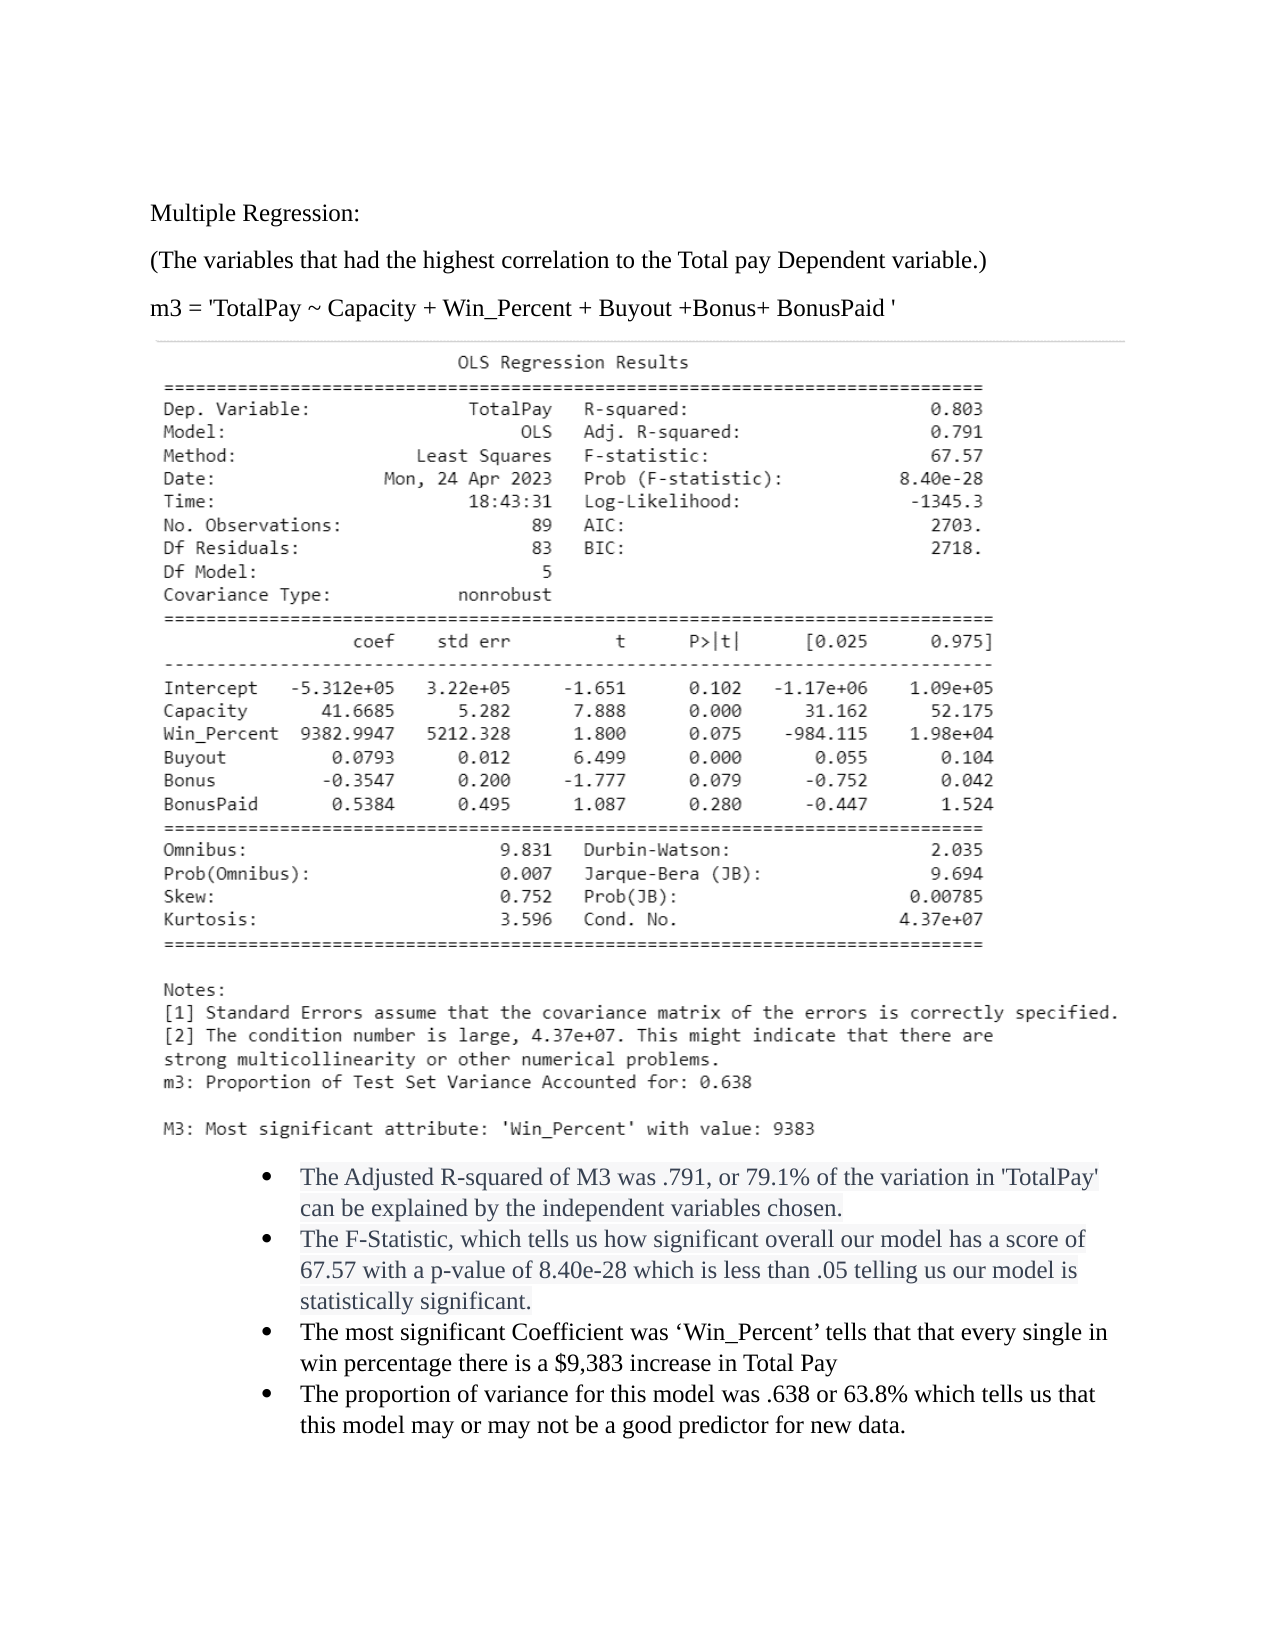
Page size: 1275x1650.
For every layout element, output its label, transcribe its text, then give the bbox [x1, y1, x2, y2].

list The most significant Coefficient was ‘Win_Percent’ tells that that every single in win percentage there is a $9,383 increase in Total Pay [262, 1317, 1125, 1377]
text Multiple Regression: [150, 198, 1125, 226]
list The Adjusted R-squared of M3 was .791, or 79.1% of the variation in 'TotalPay' can be explained by the independent variables chosen. [262, 1162, 1125, 1222]
picture [150, 340, 1125, 1144]
list The proportion of variance for this model was .638 or 63.8% which tells us that this model may or may not be a good predictor for new data. [262, 1379, 1125, 1439]
list The F-Statistic, which tells us how significant overall our model has a score of 67.57 with a p-value of 8.40e-28 which is less than .05 telling us our model is statistically significant. [262, 1224, 1125, 1315]
text m3 = 'TotalPay ~ Capacity + Win_Percent + Buyout +Bonus+ BonusPaid ' [150, 293, 1125, 322]
text (The variables that had the highest correlation to the Total pay Dependent variable.) [150, 245, 1125, 274]
